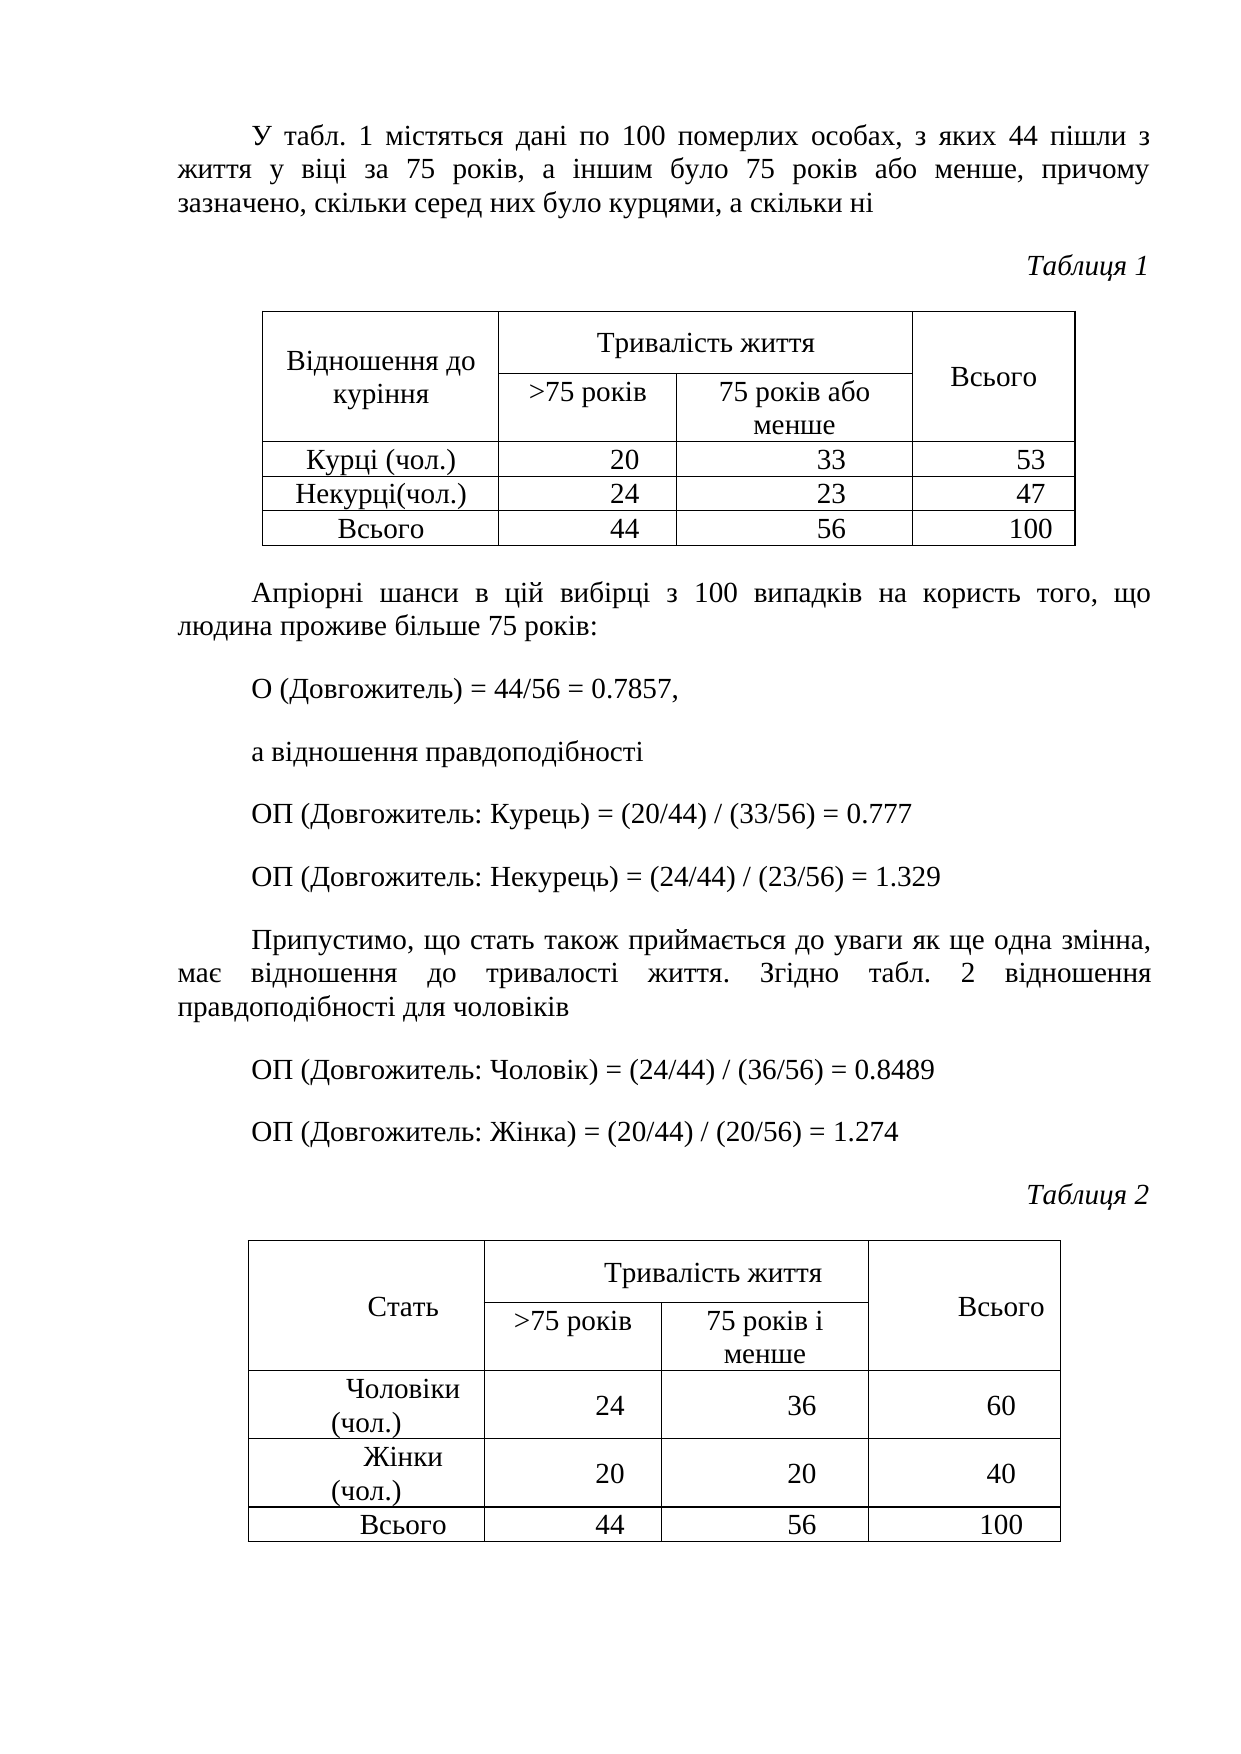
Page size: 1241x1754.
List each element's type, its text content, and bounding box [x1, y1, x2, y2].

table_header Стать [249, 1241, 484, 1370]
table_cell 20 [662, 1439, 868, 1506]
table_cell 36 [662, 1371, 868, 1438]
text ОП (Довгожитель: Чоловік) = (24/44) / (36/56) = 0.8489 [177, 1052, 1152, 1085]
table_cell 100 [913, 511, 1074, 545]
table_cell Всього [263, 511, 498, 545]
table_cell >75 років [485, 1303, 661, 1370]
table_cell 75 років і менше [662, 1303, 868, 1370]
table_cell Курці (чол.) [263, 442, 498, 476]
text У табл. 1 містяться дані по 100 померлих особах, з яких 44 пішли з життя у віці за 75 років, а іншим було 75 років або менше, причому зазначено, скільки серед них було курцями, а скільки ні [177, 118, 1152, 219]
text ОП (Довгожитель: Жінка) = (20/44) / (20/56) = 1.274 [177, 1114, 1152, 1148]
table_header Тривалість життя [499, 312, 912, 373]
table_cell 47 [913, 477, 1074, 510]
table_cell 60 [869, 1371, 1060, 1438]
table_cell 33 [677, 442, 912, 476]
table_header Тривалість життя [485, 1241, 868, 1302]
table_cell Чоловіки (чол.) [249, 1371, 484, 1438]
text Апріорні шанси в цій вибірці з 100 випадків на користь того, що людина проживе більше 75 років: [177, 575, 1152, 642]
table_cell 24 [499, 477, 676, 510]
text ОП (Довгожитель: Некурець) = (24/44) / (23/​​56) = 1.329 [177, 859, 1152, 893]
table_cell 24 [485, 1371, 661, 1438]
text ОП (Довгожитель: Курець) = (20/44) / (33/56) = 0.777 [177, 797, 1152, 830]
text Припустимо, що стать також приймається до уваги як ще одна змінна, має відношення до тривалості життя. Згідно табл. 2 відношення правдоподібності для чоловіків [177, 922, 1152, 1023]
table_header Всього [913, 312, 1074, 441]
table_cell 100 [869, 1508, 1060, 1541]
table_cell 53 [913, 442, 1074, 476]
table_cell 23 [677, 477, 912, 510]
table_header Відношення до куріння [263, 312, 498, 441]
table_cell 40 [869, 1439, 1060, 1506]
text а відношення правдоподібності [177, 734, 1152, 767]
table_cell Всього [249, 1508, 484, 1541]
table_cell Жінки (чол.) [249, 1439, 484, 1506]
table_header Всього [869, 1241, 1060, 1370]
table_cell >75 років [499, 374, 676, 441]
table_cell 20 [485, 1439, 661, 1506]
text О (Довгожитель) = 44/56 = 0.7857, [177, 671, 1152, 705]
table_cell Некурці(чол.) [263, 477, 498, 510]
table_cell 44 [485, 1508, 661, 1541]
text Таблиця 2 [177, 1177, 1152, 1211]
table_cell 75 років або менше [677, 374, 912, 441]
table_cell 44 [499, 511, 676, 545]
table_cell 20 [499, 442, 676, 476]
table_cell 56 [662, 1508, 868, 1541]
text Таблиця 1 [177, 248, 1152, 281]
table_cell 56 [677, 511, 912, 545]
